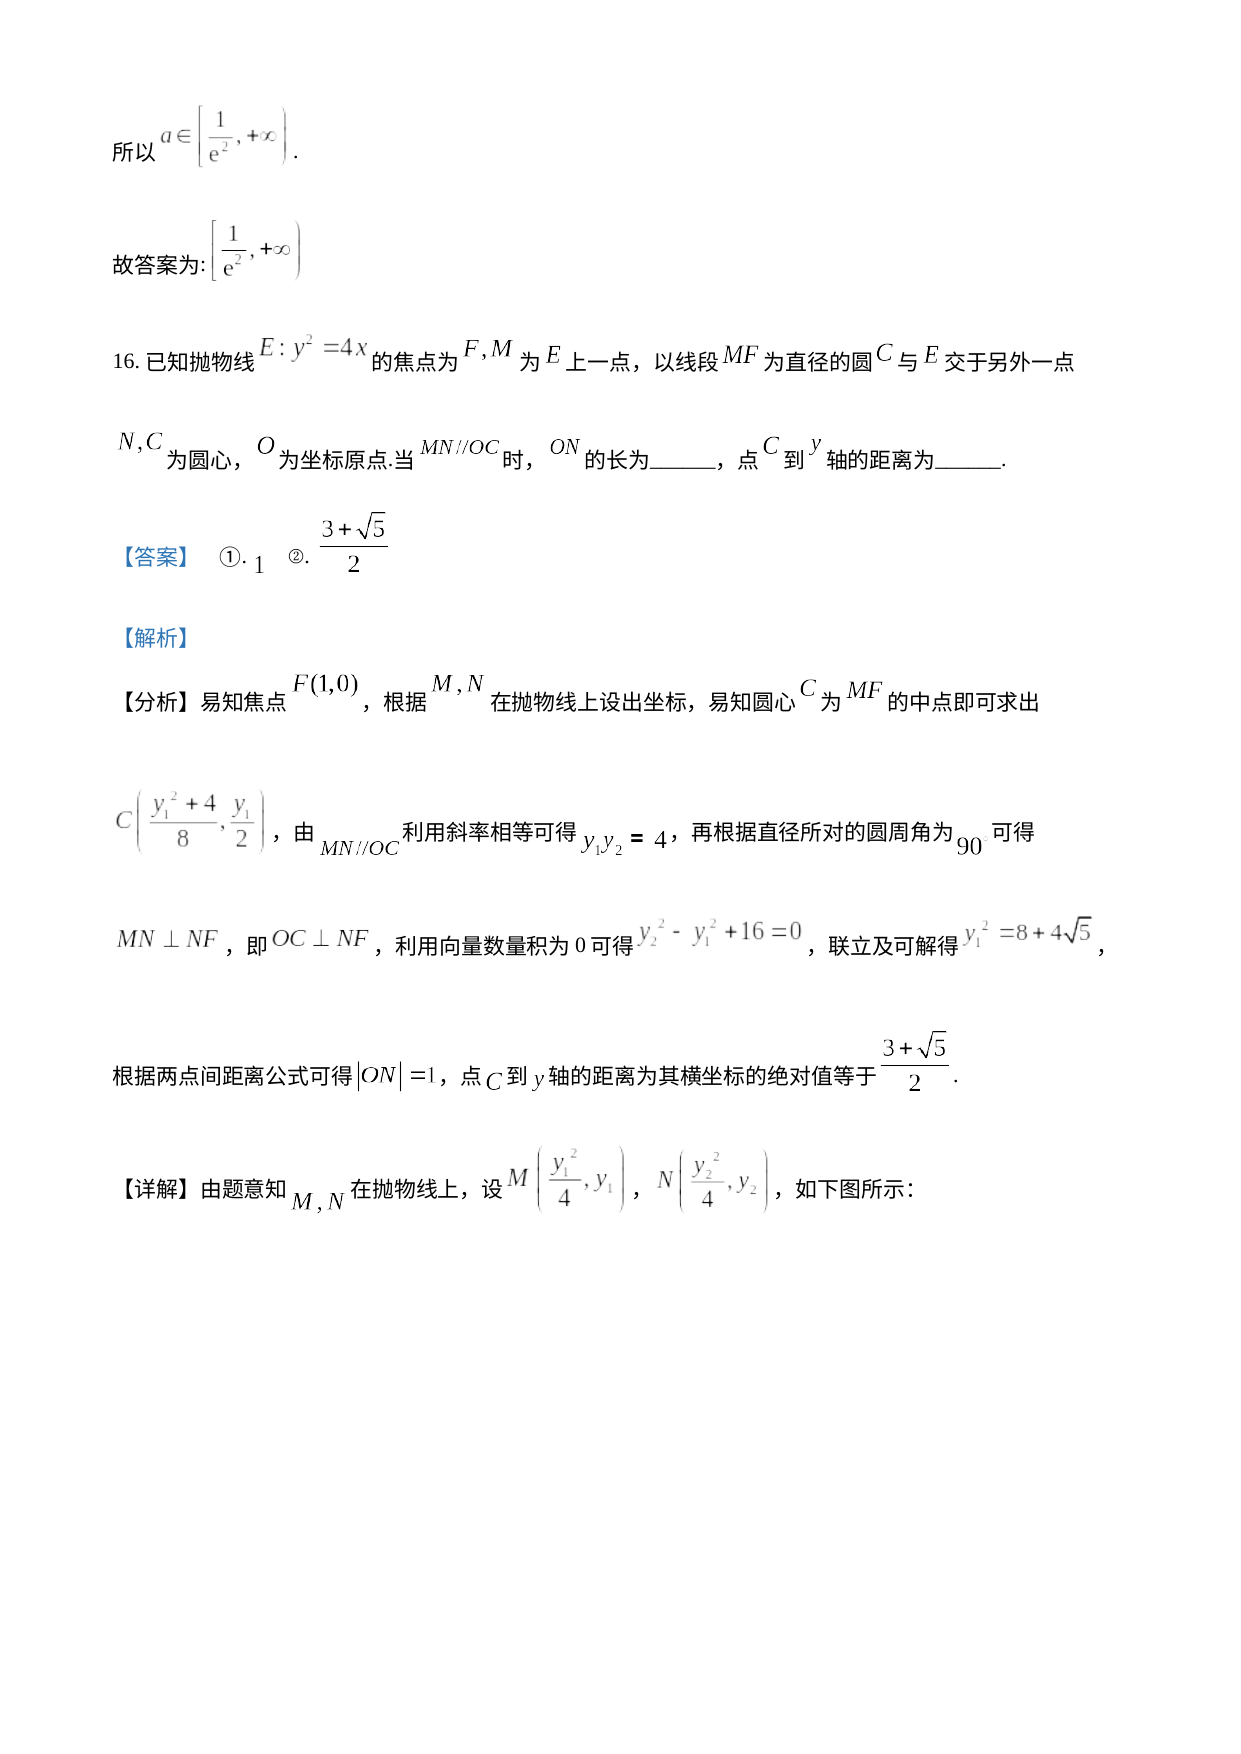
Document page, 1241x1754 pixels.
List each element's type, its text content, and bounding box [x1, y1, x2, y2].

text 【详解】由题意知在抛物线上，设，，如下图所示： [112, 1139, 1128, 1237]
text 所以. [112, 102, 1128, 199]
text 【解析】 [112, 620, 1128, 653]
text 16. 已知抛物线的焦点为为上一点，以线段为直径的圆与交于另外一点为圆心，为坐标原点.当时，的长为______，点到轴的距离为______. [112, 328, 1128, 491]
text 【答案】 ①. ②. [112, 507, 1128, 604]
text 故答案为: [112, 215, 1128, 313]
text 【分析】易知焦点，根据在抛物线上设出坐标，易知圆心为的中点即可求出，由利用斜率相等可得，再根据直径所对的圆周角为可得，即，利用向量数量积为0可得，联立及可解得，根据两点间距离公式可得，点到轴的距离为其横坐标的绝对值等于. [112, 668, 1128, 1123]
